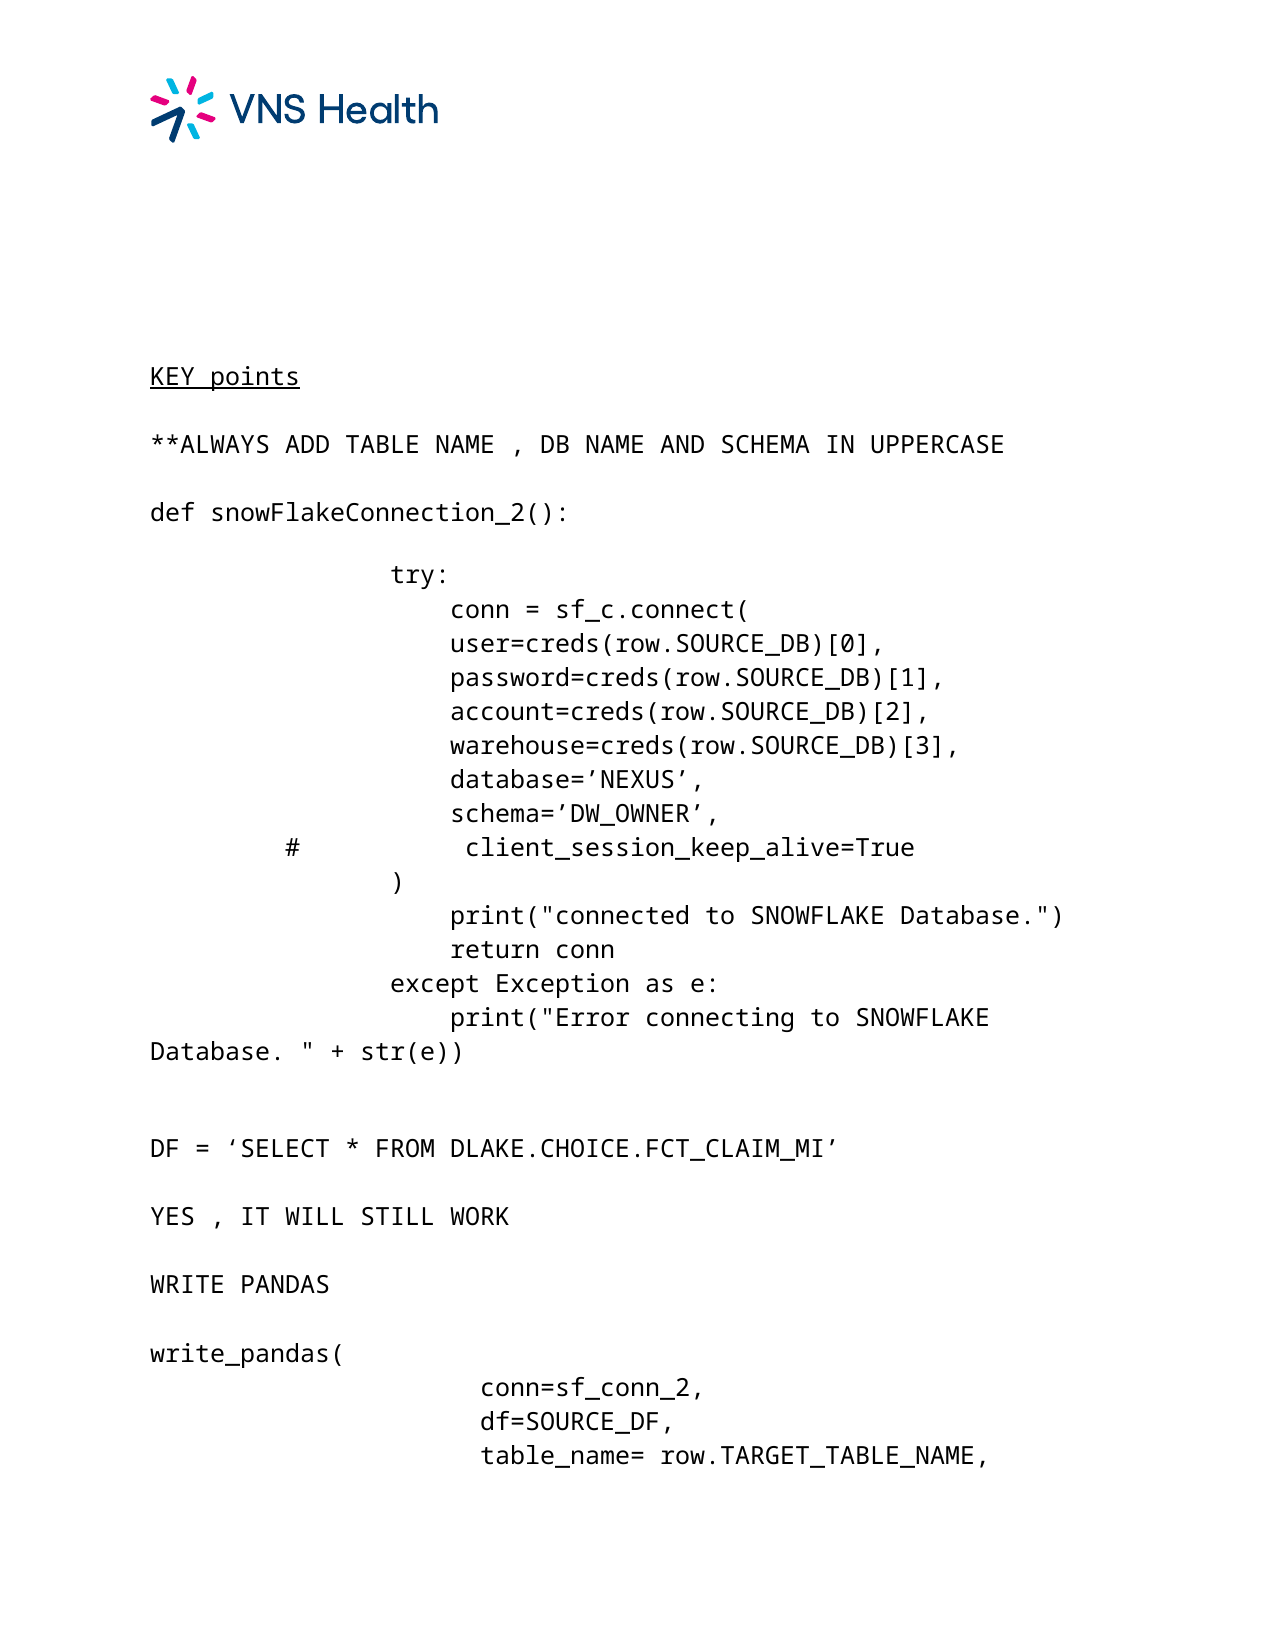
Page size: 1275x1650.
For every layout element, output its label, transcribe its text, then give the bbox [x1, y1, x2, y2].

text # client_session_keep_alive=True [150, 830, 1125, 864]
text **ALWAYS ADD TABLE NAME , DB NAME AND SCHEMA IN UPPERCASE [150, 426, 1125, 460]
text except Exception as e: [150, 966, 1125, 1000]
text print("connected to SNOWFLAKE Database.") [150, 898, 1125, 932]
text ) [150, 864, 1125, 898]
text return conn [150, 932, 1125, 966]
text database=’NEXUS’, [150, 762, 1125, 796]
text YES , IT WILL STILL WORK [150, 1199, 1125, 1233]
text schema=’DW_OWNER’, [150, 796, 1125, 830]
text DF = ‘SELECT * FROM DLAKE.CHOICE.FCT_CLAIM_MI’ [150, 1131, 1125, 1165]
text try: [150, 557, 1125, 591]
text print("Error connecting to SNOWFLAKE Database. " + str(e)) [150, 1000, 1125, 1068]
text table_name= row.TARGET_TABLE_NAME, [150, 1437, 1125, 1472]
text write_pandas( [150, 1335, 1125, 1369]
text conn = sf_c.connect( [150, 591, 1125, 625]
text password=creds(row.SOURCE_DB)[1], [150, 659, 1125, 693]
text WRITE PANDAS [150, 1267, 1125, 1301]
text account=creds(row.SOURCE_DB)[2], [150, 693, 1125, 727]
text conn=sf_conn_2, [150, 1369, 1125, 1403]
text def snowFlakeConnection_2(): [150, 494, 1125, 528]
text df=SOURCE_DF, [150, 1403, 1125, 1437]
text user=creds(row.SOURCE_DB)[0], [150, 625, 1125, 659]
text warehouse=creds(row.SOURCE_DB)[3], [150, 727, 1125, 762]
text KEY points [150, 358, 1125, 392]
